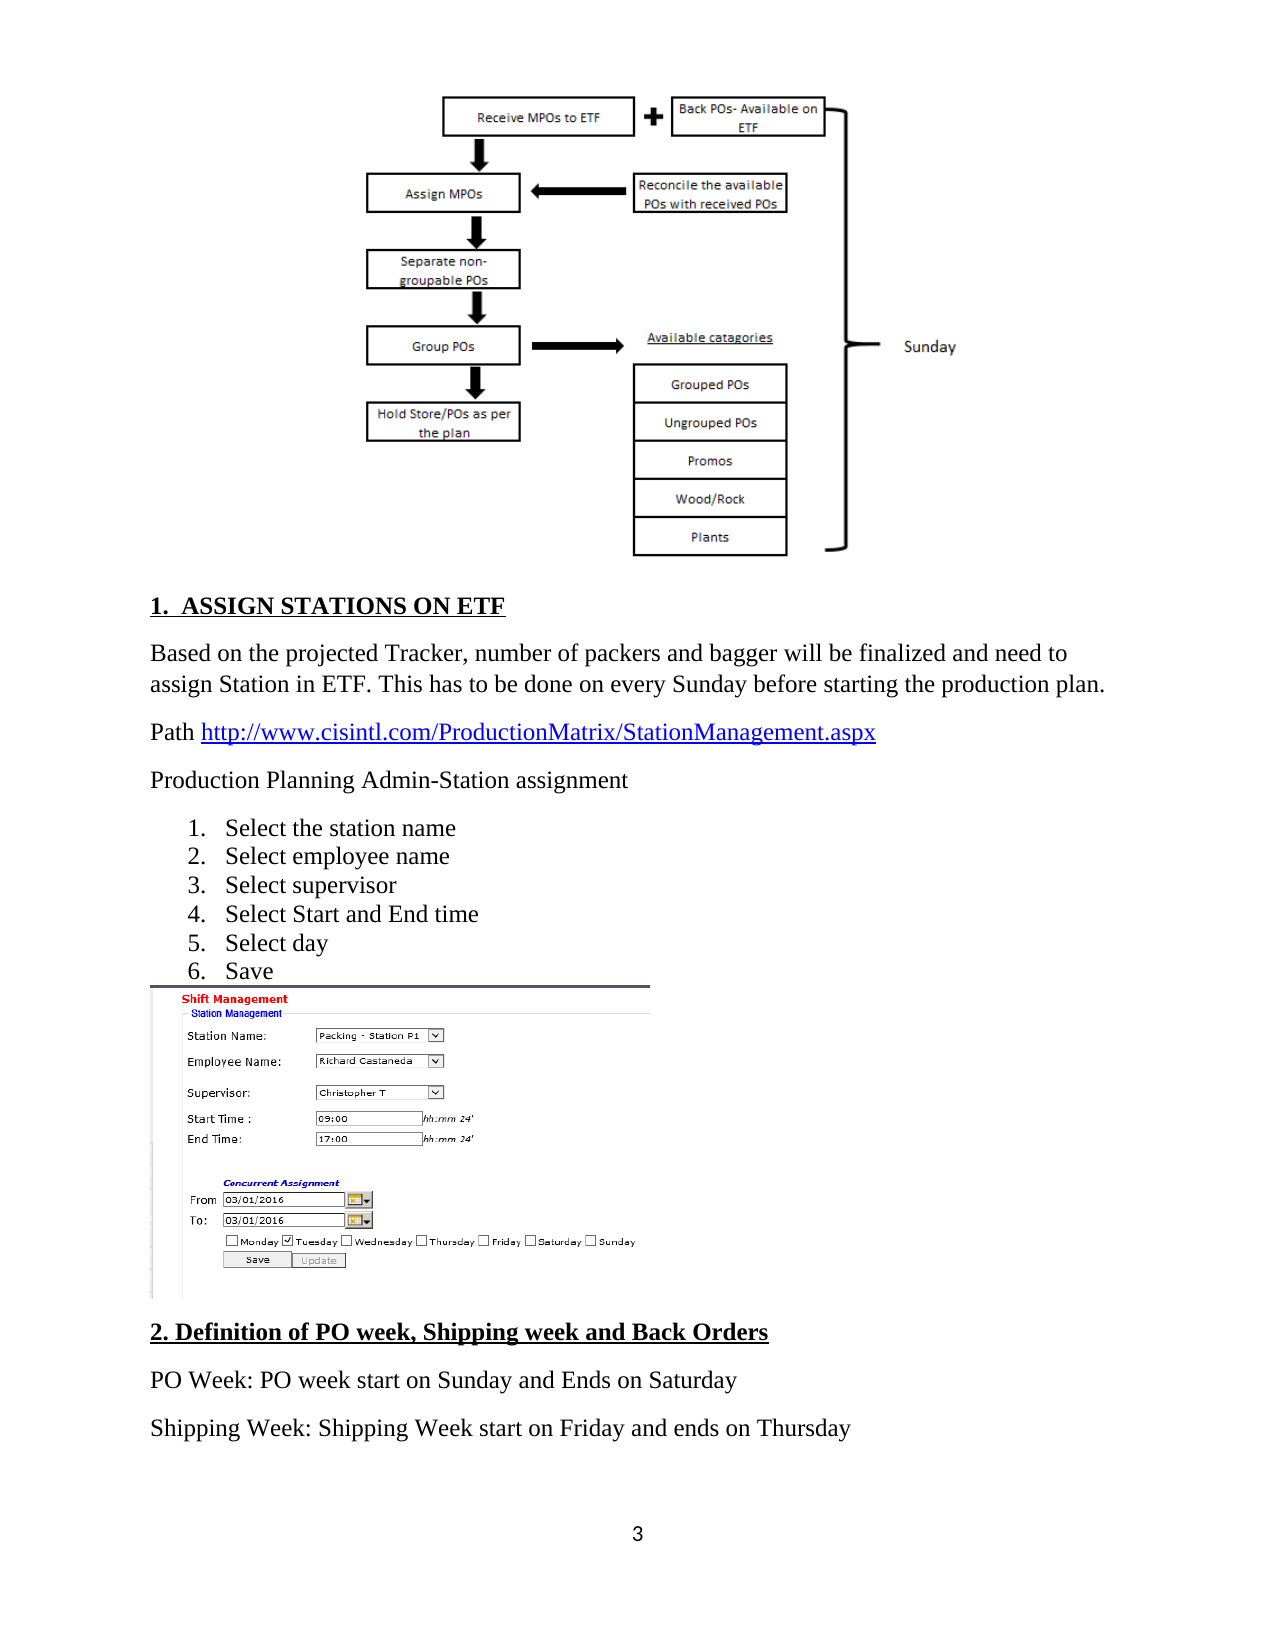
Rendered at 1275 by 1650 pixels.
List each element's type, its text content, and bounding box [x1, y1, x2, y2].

picture [150, 985, 650, 1299]
list Select Start and End time [187, 899, 1125, 928]
list Select the station name [187, 813, 1125, 841]
text 2. Definition of PO week, Shipping week and Back Orders [150, 1317, 1125, 1346]
text Shipping Week: Shipping Week start on Friday and ends on Thursday [150, 1413, 1125, 1441]
text Production Planning Admin-Station assignment [150, 765, 1125, 794]
picture [337, 75, 967, 572]
text Path http://www.cisintl.com/ProductionMatrix/StationManagement.aspx [150, 717, 1125, 746]
list Select employee name [187, 841, 1125, 870]
text PO Week: PO week start on Sunday and Ends on Saturday [150, 1365, 1125, 1394]
list Select day [187, 928, 1125, 956]
text Based on the projected Tracker, number of packers and bagger will be finalized and need to assign Station in ETF. This has to be done on every Sunday before starting the production plan. [150, 638, 1125, 698]
list Select supervisor [187, 870, 1125, 899]
list Save [187, 956, 1125, 985]
text 1. ASSIGN STATIONS ON ETF [150, 591, 1125, 619]
